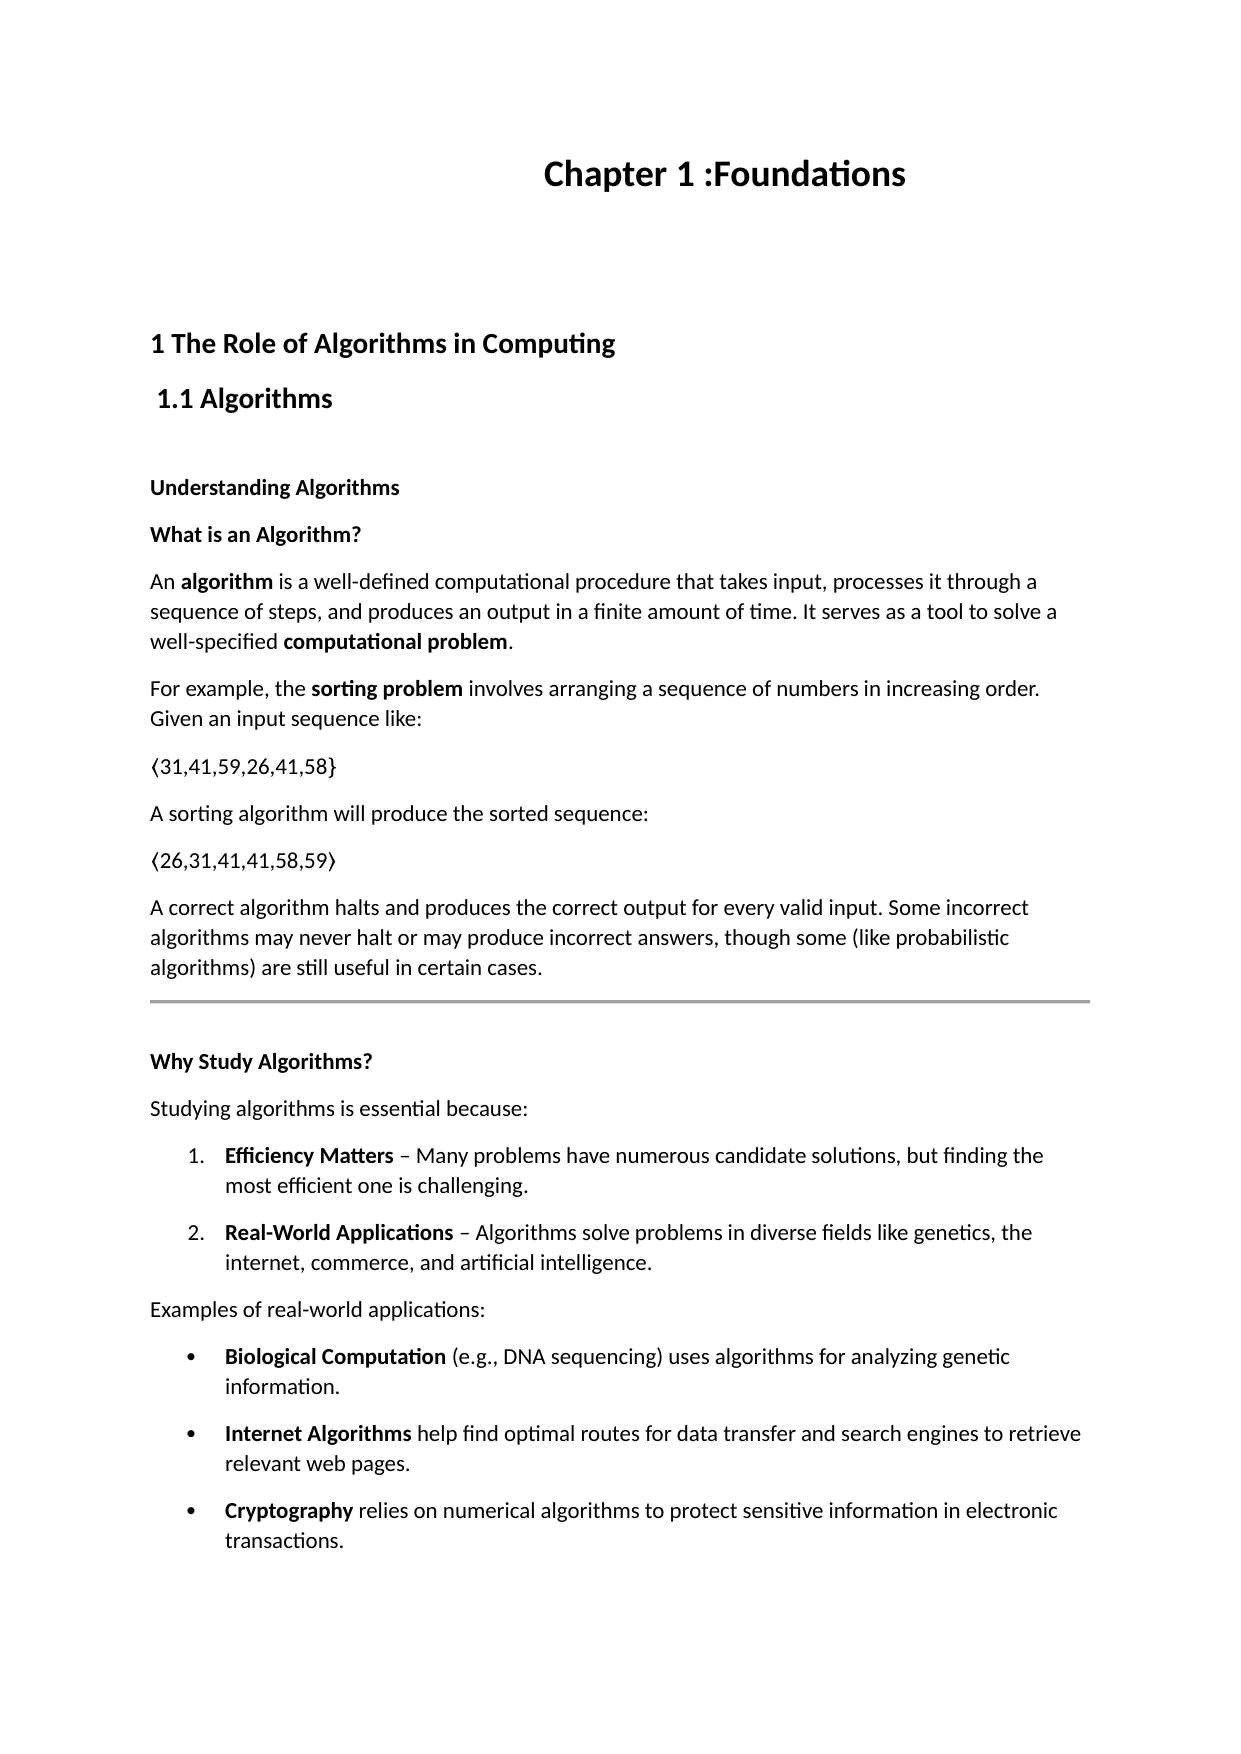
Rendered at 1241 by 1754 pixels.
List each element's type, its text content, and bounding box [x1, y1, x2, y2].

text Examples of real-world applications: [150, 1295, 1090, 1323]
list Efficiency Matters – Many problems have numerous candidate solutions, but finding the most efficient one is challenging. [187, 1141, 1090, 1199]
text ⟨31,41,59,26,41,58} [150, 751, 1090, 780]
list Real-World Applications – Algorithms solve problems in diverse fields like genetics, the internet, commerce, and artificial intelligence. [187, 1218, 1090, 1276]
text Why Study Algorithms? [150, 1047, 1090, 1075]
text 1 The Role of Algorithms in Computing [150, 294, 1090, 360]
text For example, the sorting problem involves arranging a sequence of numbers in increasing order. Given an input sequence like: [150, 674, 1090, 733]
text Chapter 1 :Foundations [150, 150, 1090, 196]
text Studying algorithms is essential because: [150, 1094, 1090, 1122]
text ⟨26,31,41,41,58,59⟩ [150, 846, 1090, 874]
text What is an Algorithm? [150, 520, 1090, 548]
list Internet Algorithms help find optimal routes for data transfer and search engines to retrieve relevant web pages. [187, 1419, 1090, 1477]
list Cryptography relies on numerical algorithms to protect sensitive information in electronic transactions. [187, 1496, 1090, 1554]
text A correct algorithm halts and produces the correct output for every valid input. Some incorrect algorithms may never halt or may produce incorrect answers, though some (like probabilistic algorithms) are still useful in certain cases. [150, 893, 1090, 981]
text A sorting algorithm will produce the sorted sequence: [150, 799, 1090, 827]
list Biological Computation (e.g., DNA sequencing) uses algorithms for analyzing genetic information. [187, 1342, 1090, 1400]
list Algorithms [156, 380, 1090, 415]
text An algorithm is a well-defined computational procedure that takes input, processes it through a sequence of steps, and produces an output in a finite amount of time. It serves as a tool to solve a well-specified computational problem. [150, 567, 1090, 656]
text Understanding Algorithms [150, 473, 1090, 501]
